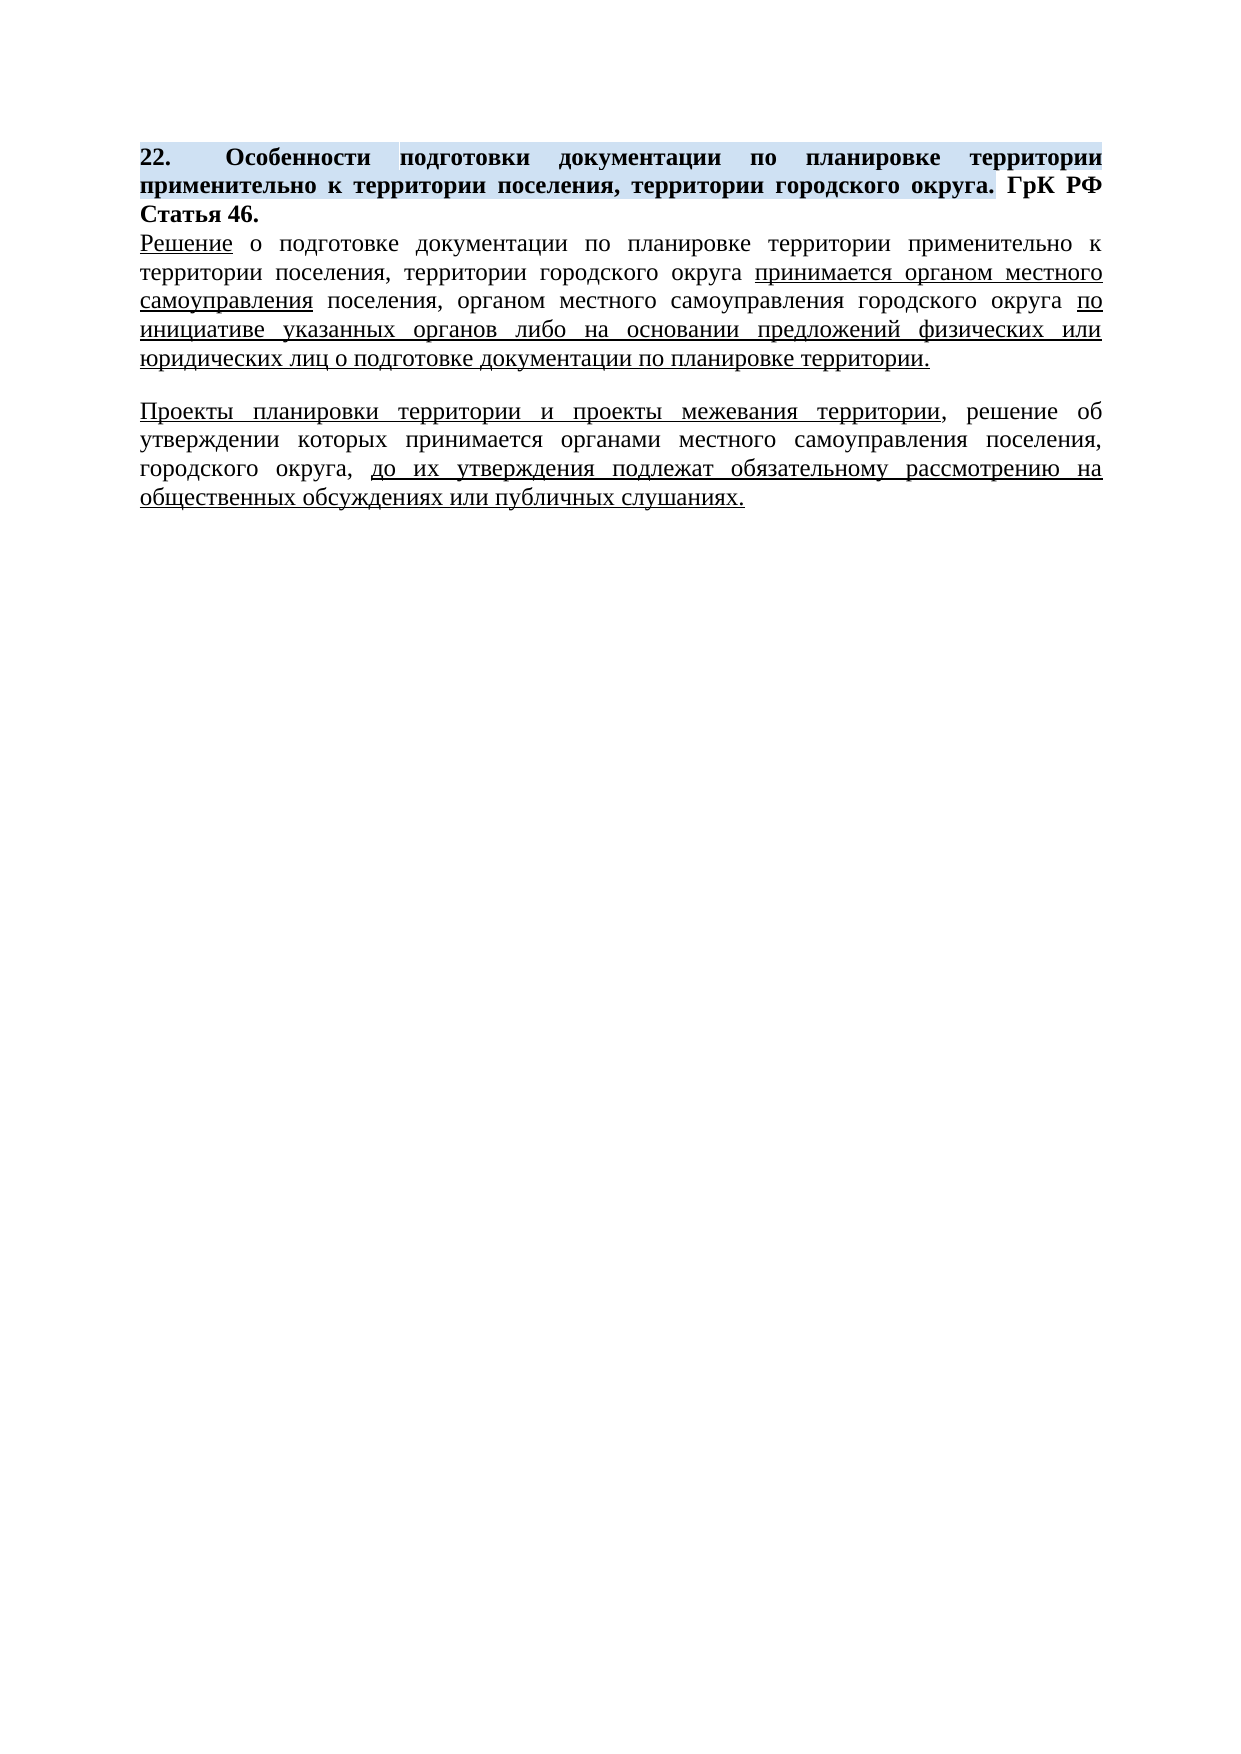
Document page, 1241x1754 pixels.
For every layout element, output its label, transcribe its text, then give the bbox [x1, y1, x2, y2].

subtitle Особенности подготовки документации по планировке территории применительно к территории поселения, территории городского округа. ГрК РФ Статья 46. [139, 142, 1103, 228]
text Проекты планировки территории и проекты межевания территории, решение об утверждении которых принимается органами местного самоуправления поселения, городского округа, до их утверждения подлежат обязательному рассмотрению на общественных обсуждениях или публичных слушаниях. [139, 396, 1103, 511]
text Решение о подготовке документации по планировке территории применительно к территории поселения, территории городского округа принимается органом местного самоуправления поселения, органом местного самоуправления городского округа по инициативе указанных органов либо на основании предложений физических или юридических лиц о подготовке документации по планировке территории. [139, 228, 1103, 372]
